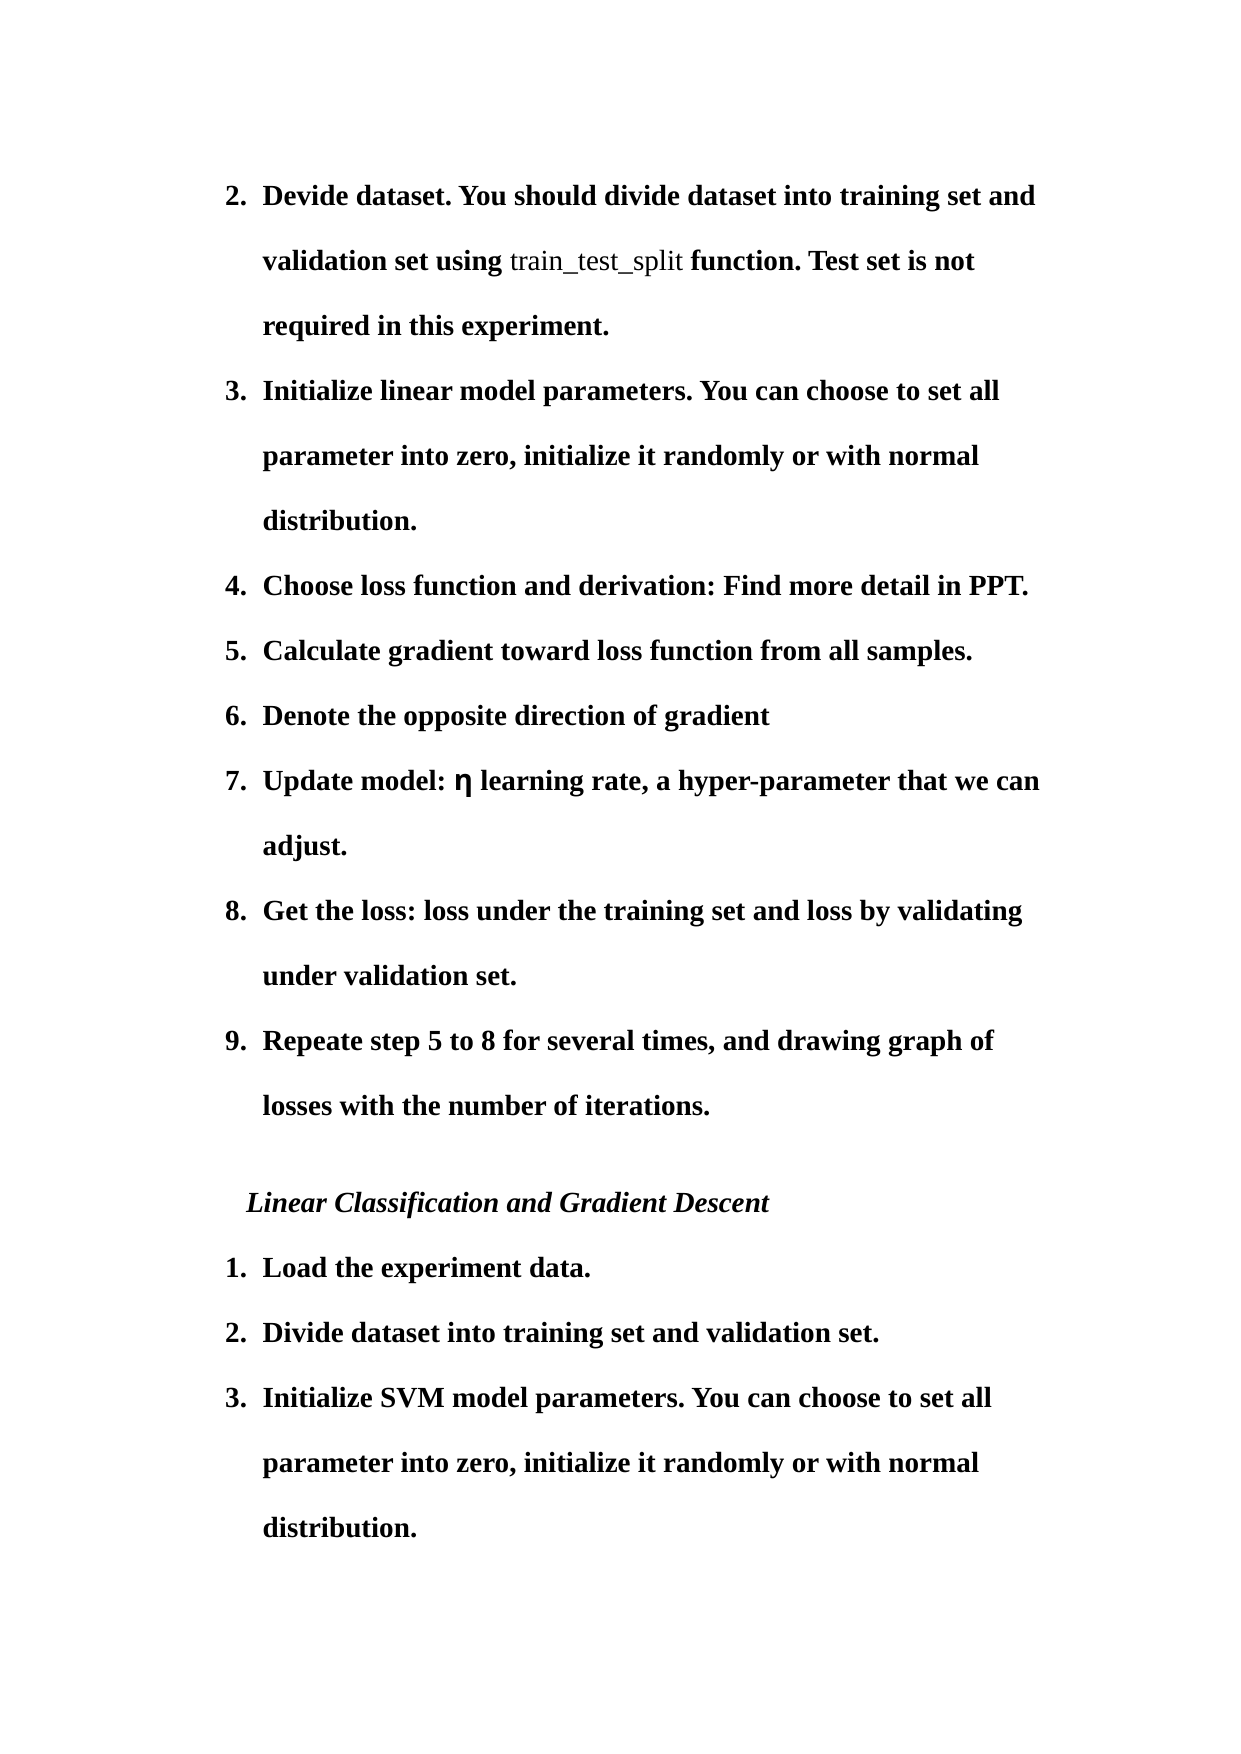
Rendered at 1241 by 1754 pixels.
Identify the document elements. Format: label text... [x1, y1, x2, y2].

list Initialize SVM model parameters. You can choose to set all parameter into zero, initialize it randomly or with normal distribution. [225, 1364, 1053, 1559]
list Denote the opposite direction of gradient [225, 682, 1053, 747]
list Repeate step 5 to 8 for several times, and drawing graph of losses with the number of iterations. [225, 1007, 1053, 1137]
list Get the loss: loss under the training set and loss by validating under validation set. [225, 877, 1053, 1007]
list Initialize linear model parameters. You can choose to set all parameter into zero, initialize it randomly or with normal distribution. [225, 357, 1053, 552]
list Update model: η learning rate, a hyper-parameter that we can adjust. [225, 747, 1053, 877]
list Load the experiment data. [225, 1234, 1053, 1299]
list Calculate gradient toward loss function from all samples. [225, 617, 1053, 682]
list Devide dataset. You should divide dataset into training set and validation set using train_test_split function. Test set is not required in this experiment. [225, 162, 1053, 357]
list Choose loss function and derivation: Find more detail in PPT. [225, 552, 1053, 617]
list Divide dataset into training set and validation set. [225, 1299, 1053, 1364]
text Linear Classification and Gradient Descent [187, 1169, 1053, 1234]
